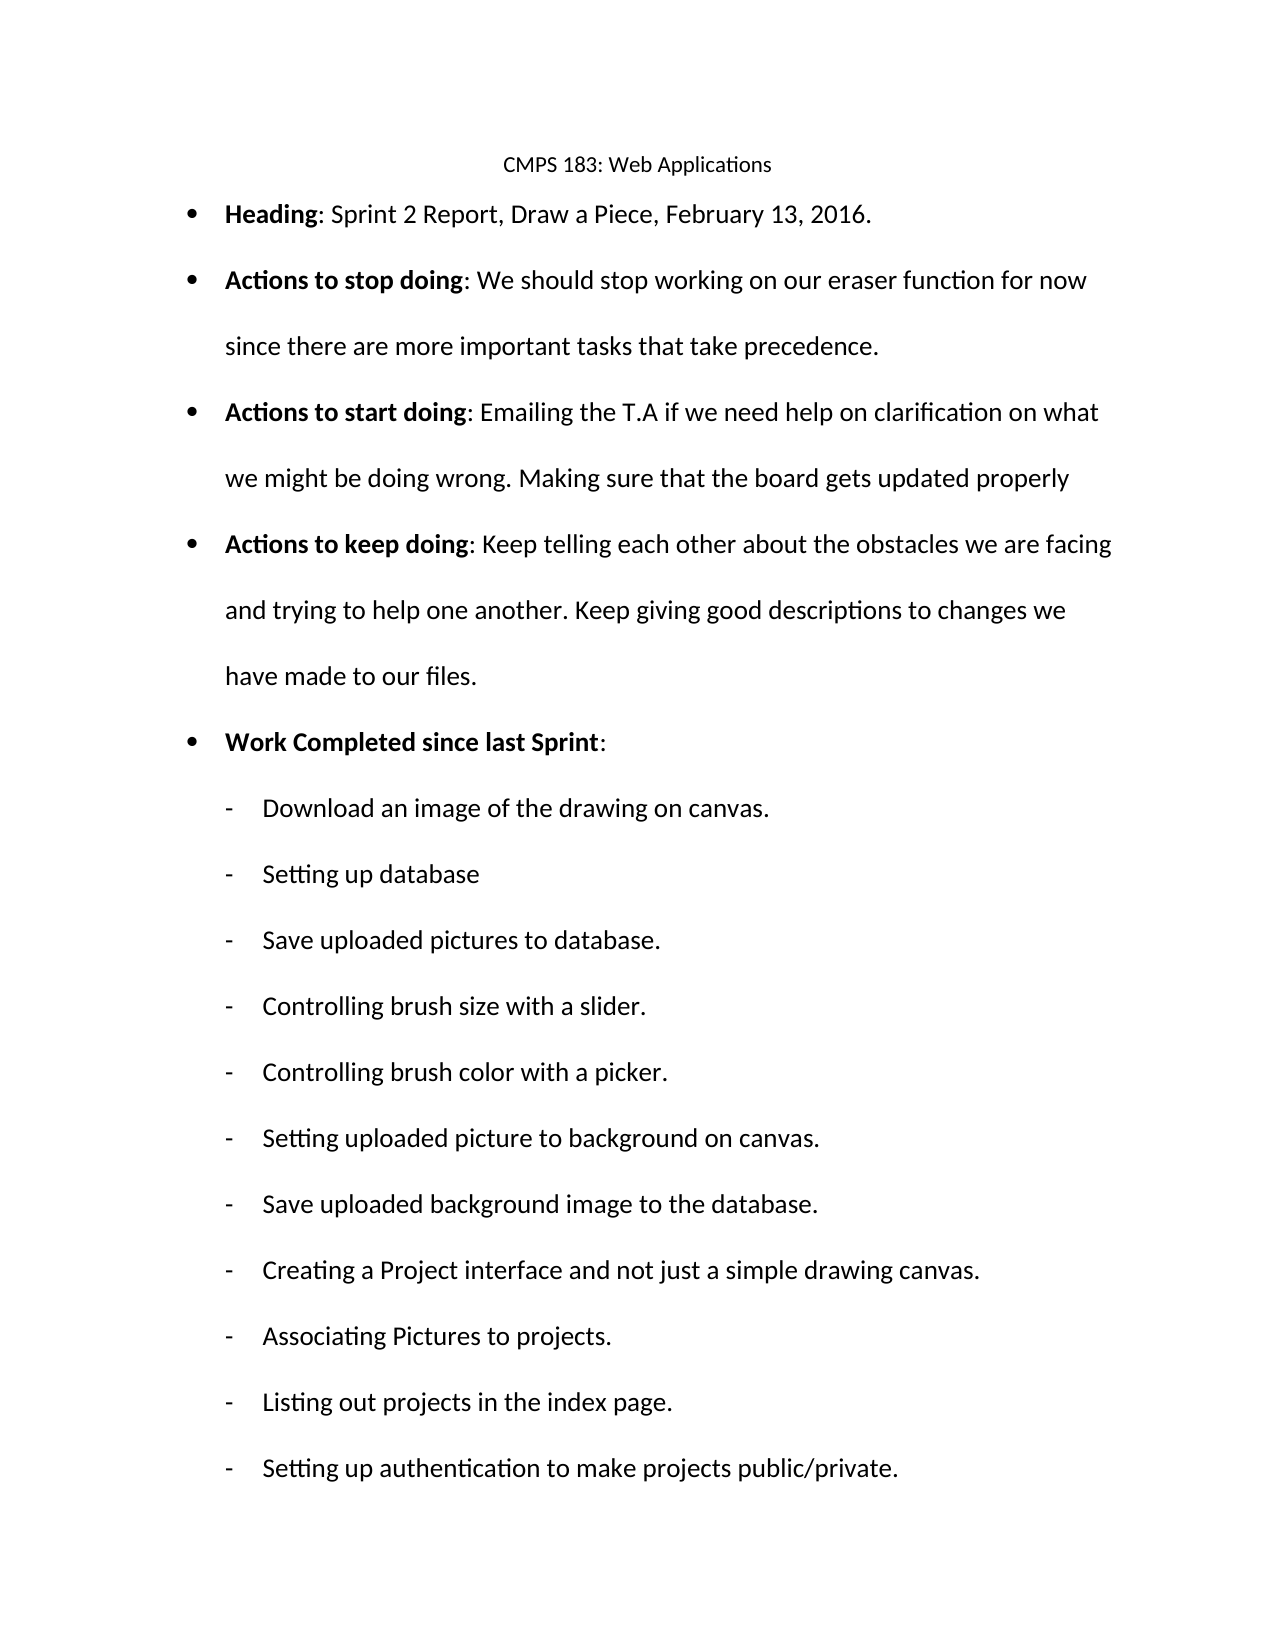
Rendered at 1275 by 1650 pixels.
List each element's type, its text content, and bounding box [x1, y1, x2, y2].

list Setting uploaded picture to background on canvas. [225, 1121, 1125, 1154]
list Creating a Project interface and not just a simple drawing canvas. [225, 1253, 1125, 1287]
list Save uploaded pictures to database. [225, 923, 1125, 956]
list Actions to start doing: Emailing the T.A if we need help on clarification on what we might be doing wrong. Making sure that the board gets updated properly [187, 395, 1125, 494]
list Work Completed since last Sprint: [187, 725, 1125, 758]
list Download an image of the drawing on canvas. [225, 791, 1125, 824]
list Controlling brush size with a slider. [225, 989, 1125, 1022]
text CMPS 183: Web Applications [150, 150, 1125, 178]
list Controlling brush color with a picker. [225, 1055, 1125, 1088]
list Setting up authentication to make projects public/private. [225, 1452, 1125, 1485]
list Actions to stop doing: We should stop working on our eraser function for now since there are more important tasks that take precedence. [187, 263, 1125, 362]
list Heading: Sprint 2 Report, Draw a Piece, February 13, 2016. [187, 197, 1125, 230]
list Save uploaded background image to the database. [225, 1187, 1125, 1221]
list Listing out projects in the index page. [225, 1386, 1125, 1419]
list Associating Pictures to projects. [225, 1319, 1125, 1353]
list Setting up database [225, 857, 1125, 890]
list Actions to keep doing: Keep telling each other about the obstacles we are facing and trying to help one another. Keep giving good descriptions to changes we have made to our files. [187, 527, 1125, 692]
